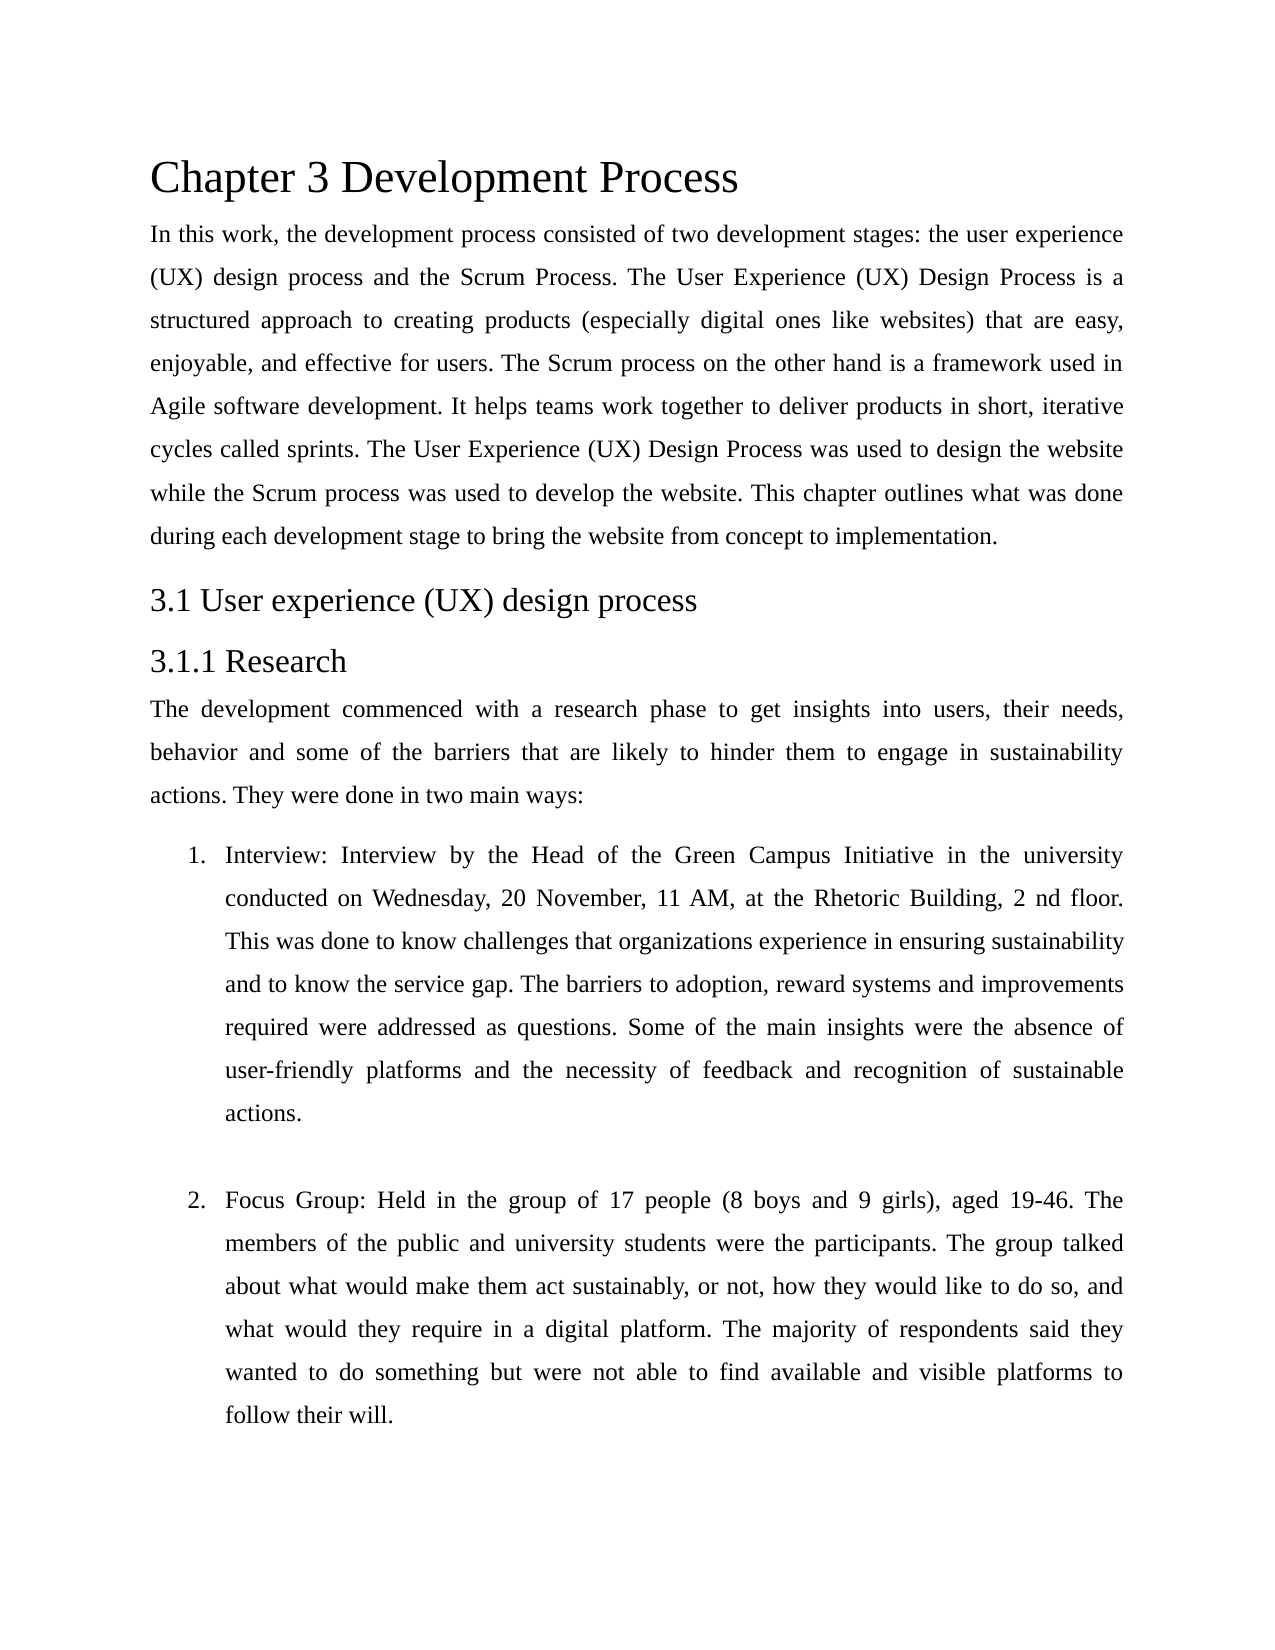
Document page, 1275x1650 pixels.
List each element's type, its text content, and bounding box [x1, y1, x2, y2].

text In this work, the development process consisted of two development stages: the user experience (UX) design process and the Scrum Process. The User Experience (UX) Design Process is a structured approach to creating products (especially digital ones like websites) that are easy, enjoyable, and effective for users. The Scrum process on the other hand is a framework used in Agile software development. It helps teams work together to deliver products in short, iterative cycles called sprints. The User Experience (UX) Design Process was used to design the website while the Scrum process was used to develop the website. This chapter outlines what was done during each development stage to bring the website from concept to implementation. [150, 219, 1125, 549]
text The development commenced with a research phase to get insights into users, their needs, behavior and some of the barriers that are likely to hinder them to engage in sustainability actions. They were done in two main ways: [150, 694, 1125, 809]
list Focus Group: Held in the group of 17 people (8 boys and 9 girls), aged 19-46. The members of the public and university students were the participants. The group talked about what would make them act sustainably, or not, how they would like to do so, and what would they require in a digital platform. The majority of respondents said they wanted to do something but were not able to find available and visible platforms to follow their will. [187, 1185, 1125, 1429]
list Interview: Interview by the Head of the Green Campus Initiative in the university conducted on Wednesday, 20 November, 11 AM, at the Rhetoric Building, 2 nd floor. This was done to know challenges that organizations experience in ensuring sustainability and to know the service gap. The barriers to adoption, reward systems and improvements required were addressed as questions. Some of the main insights were the absence of user-friendly platforms and the necessity of feedback and recognition of sustainable actions. [187, 840, 1125, 1127]
subtitle 3.1 User experience (UX) design process [150, 581, 1125, 619]
subtitle 3.1.1 Research [150, 641, 1125, 679]
subtitle Chapter 3 Development Process [150, 150, 1125, 203]
